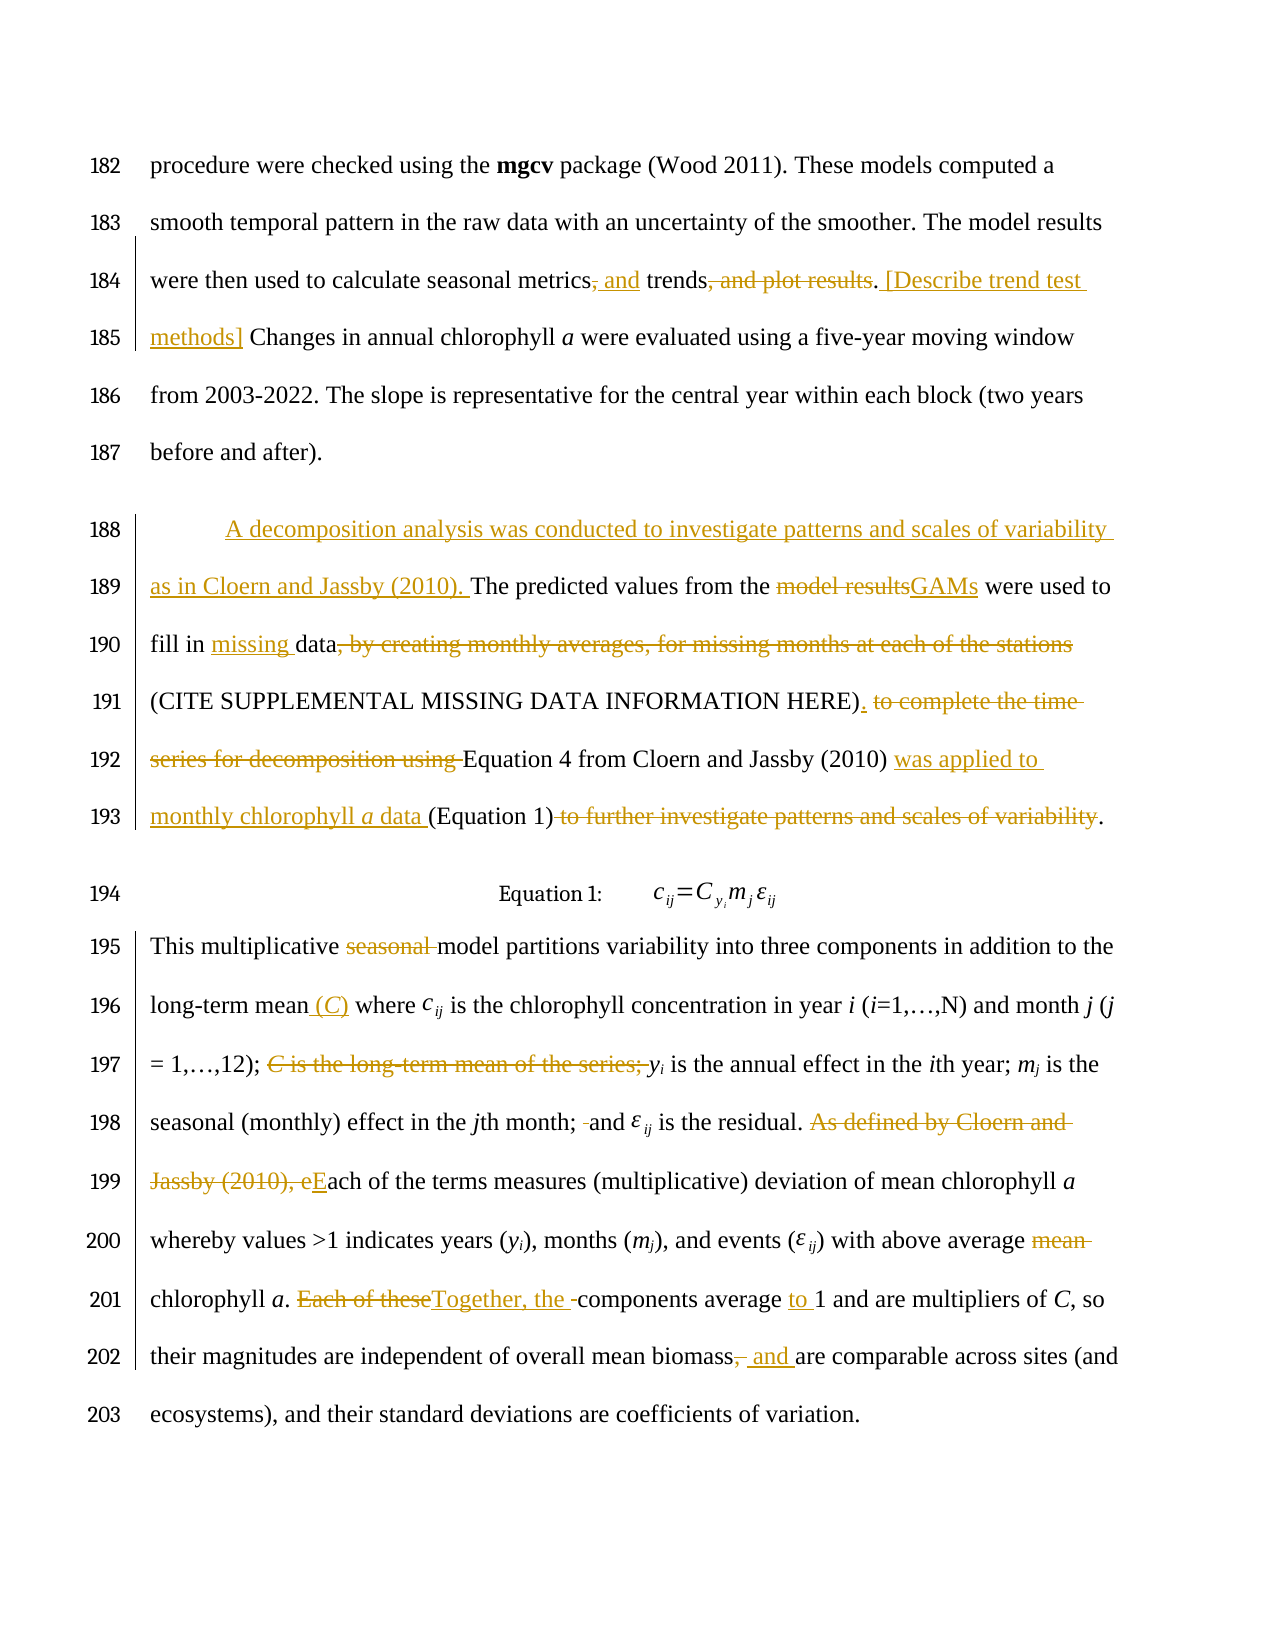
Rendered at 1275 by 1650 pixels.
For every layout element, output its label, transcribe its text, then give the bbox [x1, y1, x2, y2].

text Equation 1: [150, 877, 1125, 911]
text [150, 150, 1125, 466]
text The predicted values from the were used to fill in data (CITE SUPPLEMENTAL MISSING DATA INFORMATION HERE) Equation 4 from Cloern and Jassby (2010) (Equation 1). [150, 514, 1125, 830]
text This multiplicative model partitions variability into three components in addition to the long-term mean where is the chlorophyll concentration in year i (i=1,…,N) and month j (j = 1,…,12); yi is the annual effect in the ith year; mj is the seasonal (monthly) effect in the jth month; and is the residual. ach of the terms measures (multiplicative) deviation of mean chlorophyll a whereby values >1 indicates years (yi), months (mj), and events () with above average chlorophyll a. components average 1 and are multipliers of C, so their magnitudes are independent of overall mean biomassare comparable across sites (and ecosystems), and their standard deviations are coefficients of variation. [150, 931, 1125, 1428]
